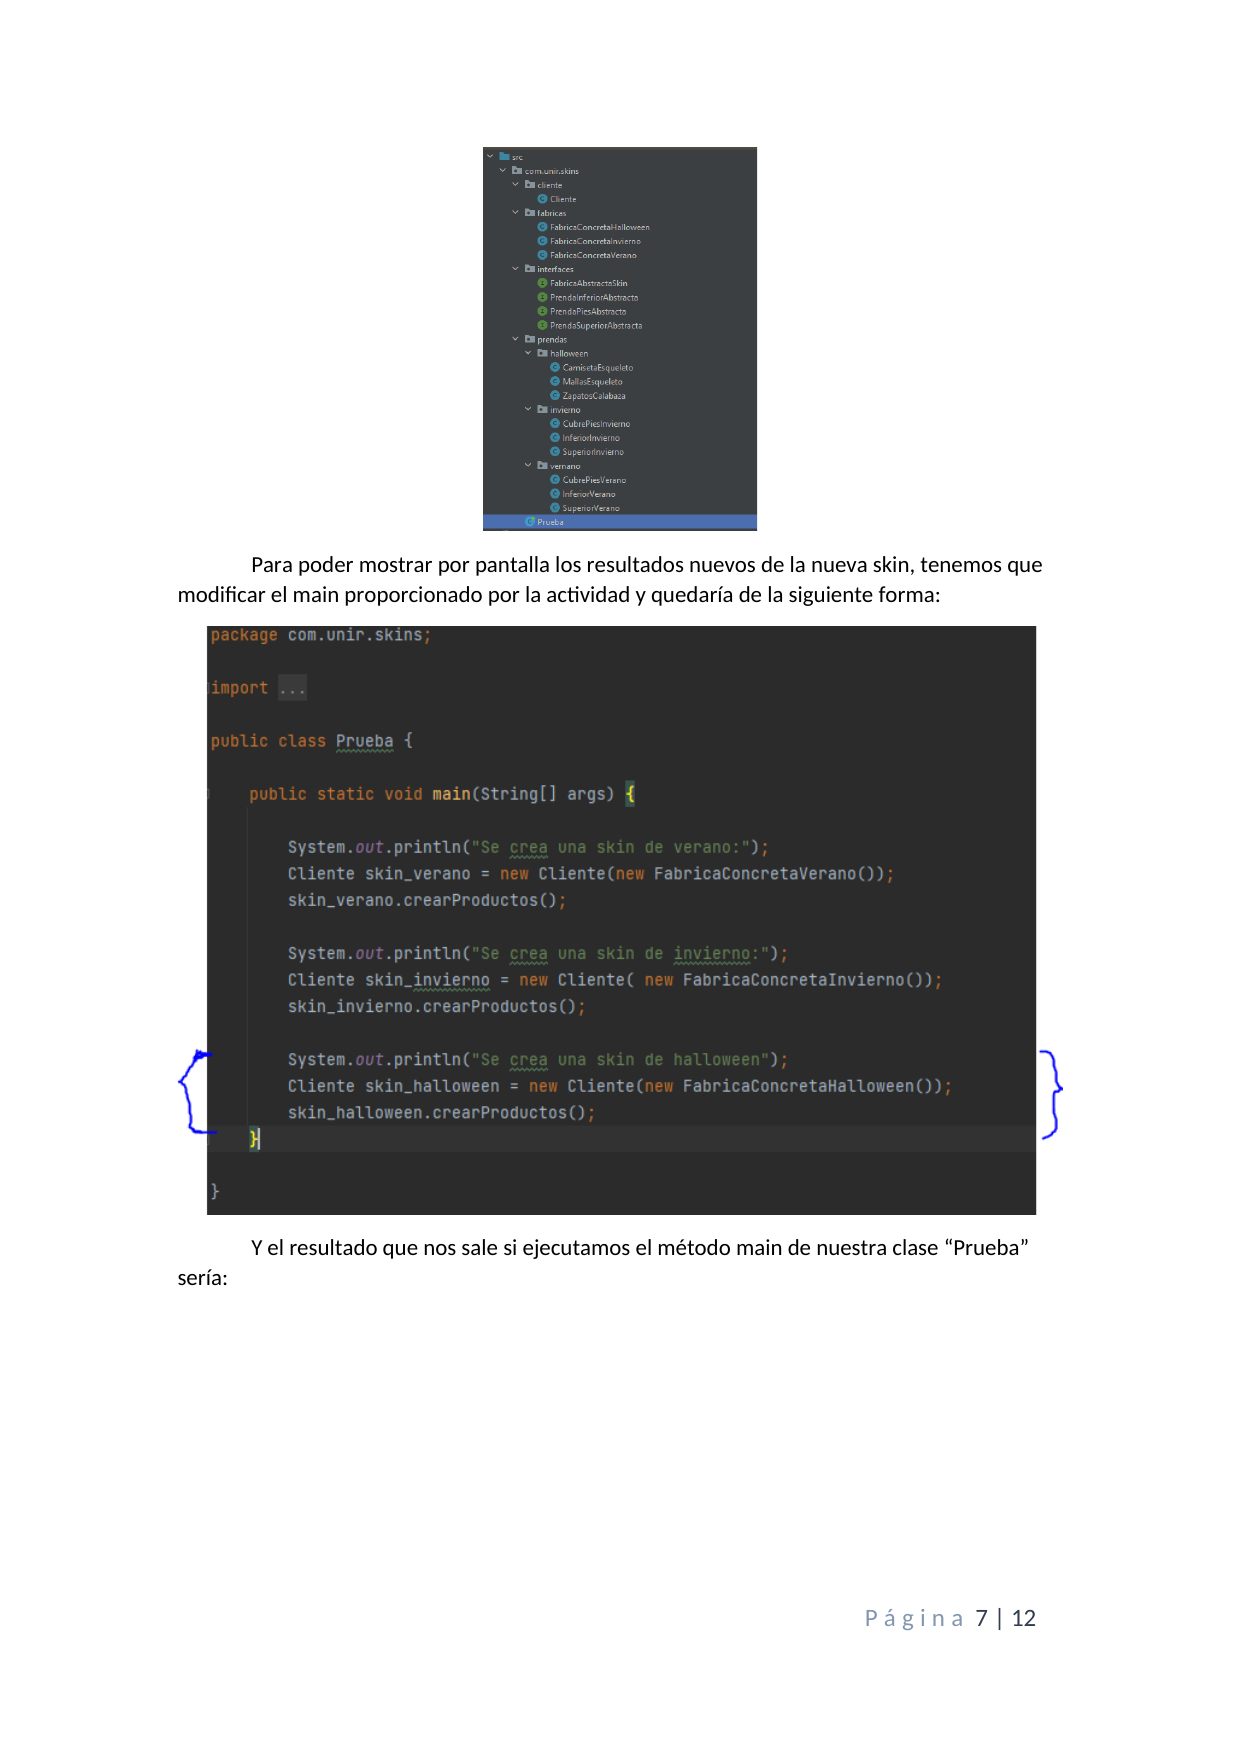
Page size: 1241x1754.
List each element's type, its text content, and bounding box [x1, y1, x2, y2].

picture [177, 626, 1063, 1215]
text Para poder mostrar por pantalla los resultados nuevos de la nueva skin, tenemos que modificar el main proporcionado por la actividad y quedaría de la siguiente forma: [177, 550, 1063, 608]
picture [483, 147, 758, 531]
text Y el resultado que nos sale si ejecutamos el método main de nuestra clase “Prueba” sería: [177, 1233, 1063, 1291]
